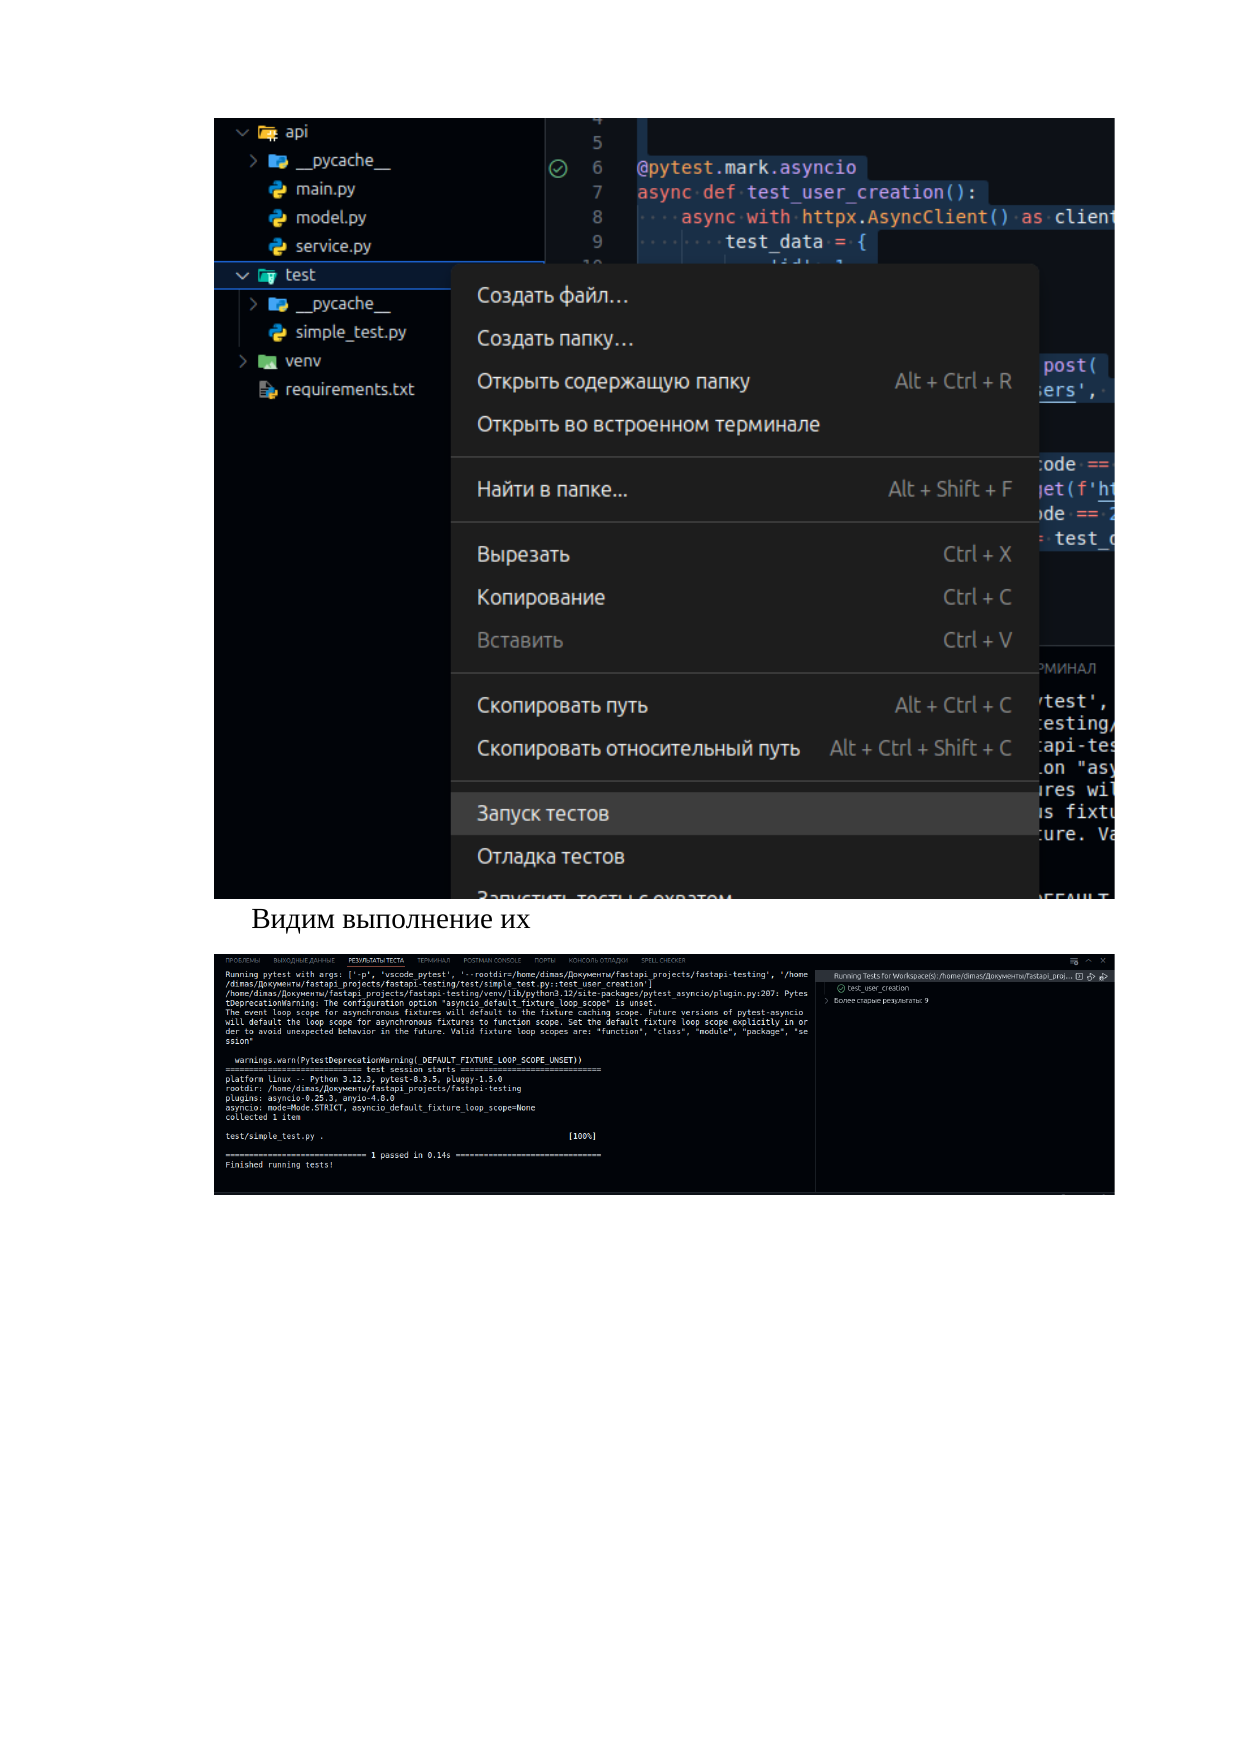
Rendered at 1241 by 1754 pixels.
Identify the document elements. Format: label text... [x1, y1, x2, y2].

picture [214, 118, 1115, 899]
picture [214, 954, 1115, 1195]
